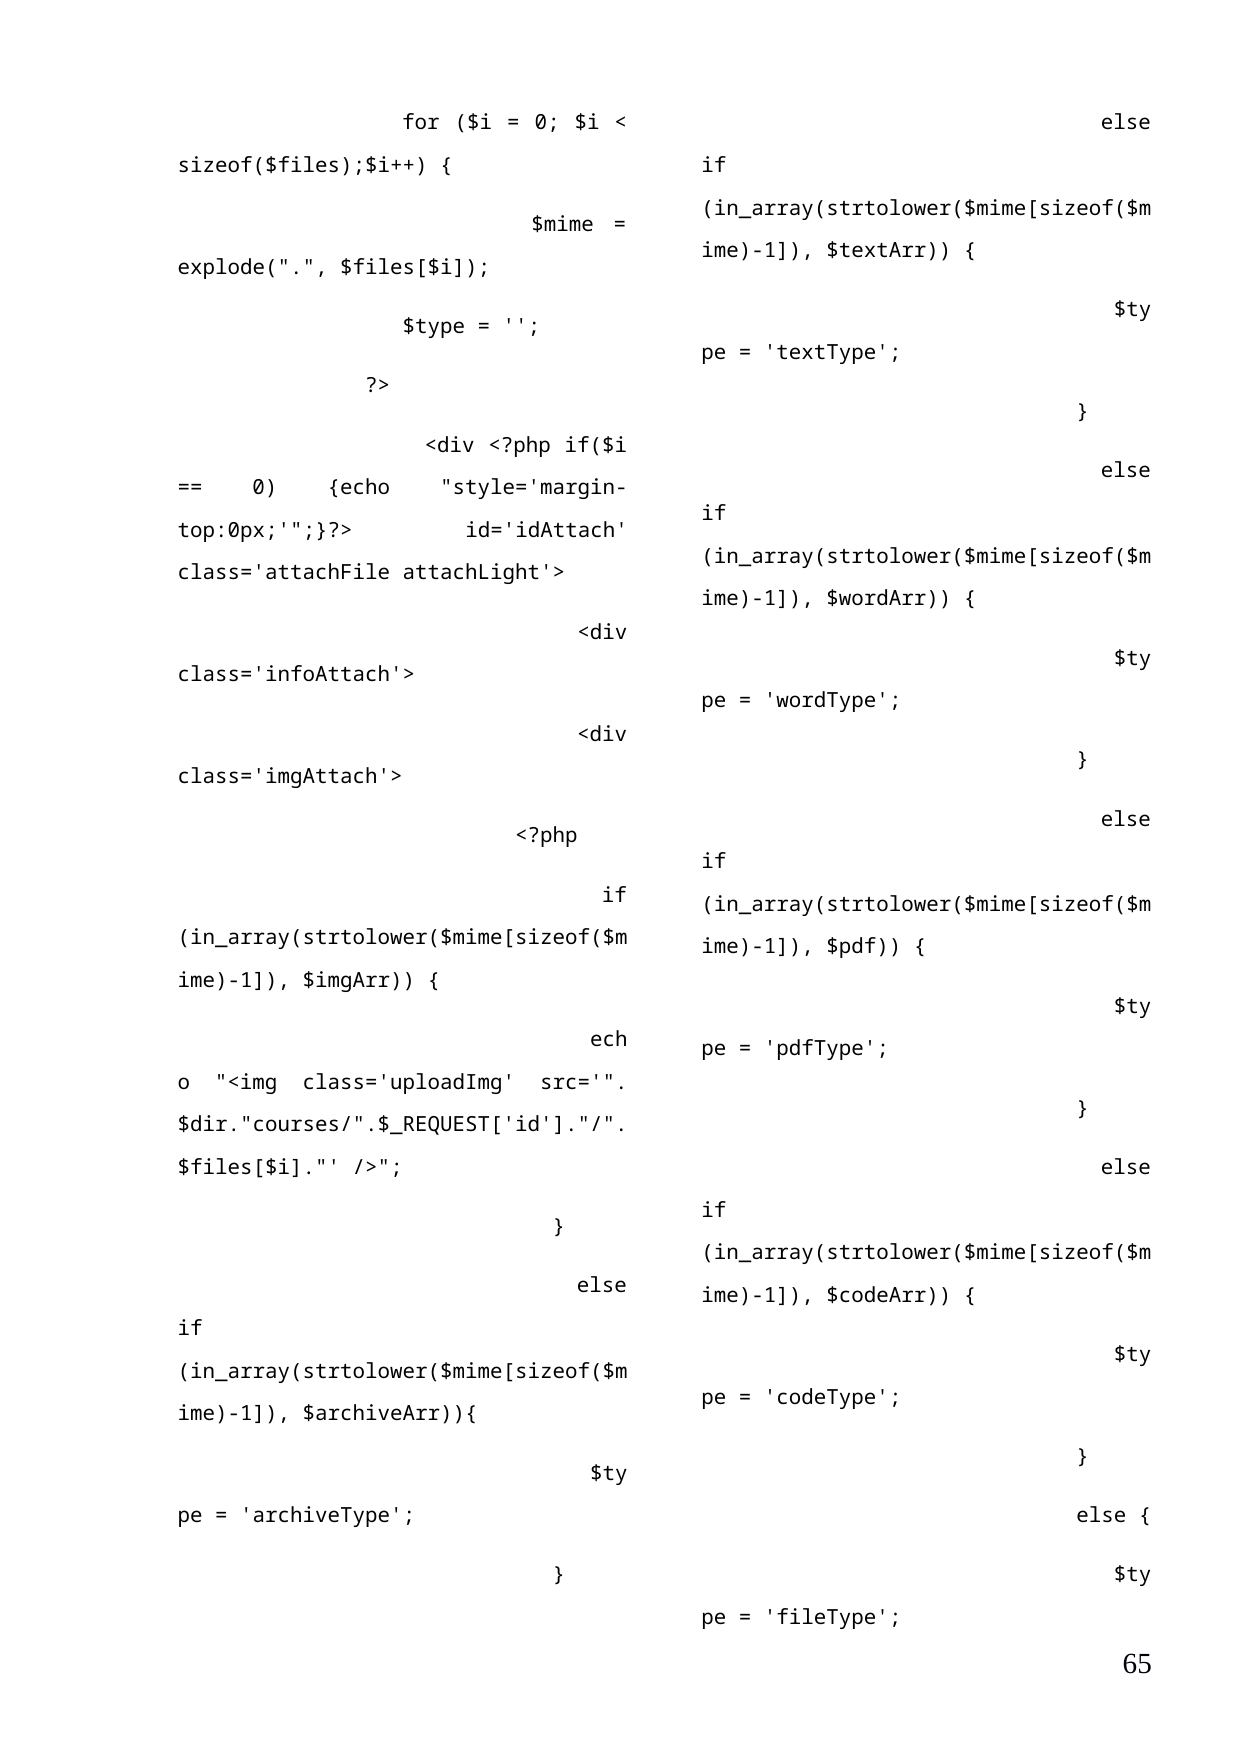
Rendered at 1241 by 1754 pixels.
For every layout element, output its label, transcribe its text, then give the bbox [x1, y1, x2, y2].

text } [701, 744, 1152, 773]
text $type = 'pdfType'; [701, 991, 1152, 1062]
text else if (in_array(strtolower($mime[sizeof($mime)-1]), $pdf)) { [701, 804, 1152, 960]
text echo "<img class='uploadImg' src='".$dir."courses/".$_REQUEST['id']."/".$files[$i]."' />"; [177, 1024, 627, 1181]
text <div <?php if($i == 0) {echo "style='margin-top:0px;'";}?> id='idAttach' class='attachFile attachLight'> [177, 430, 627, 586]
text $type = 'wordType'; [701, 643, 1152, 714]
text else if (in_array(strtolower($mime[sizeof($mime)-1]), $wordArr)) { [701, 456, 1152, 612]
text if (in_array(strtolower($mime[sizeof($mime)-1]), $imgArr)) { [177, 880, 627, 993]
text } [701, 1093, 1152, 1121]
text else { [701, 1500, 1152, 1529]
text $type = 'archiveType'; [177, 1458, 627, 1529]
text else if (in_array(strtolower($mime[sizeof($mime)-1]), $codeArr)) { [701, 1152, 1152, 1308]
text else if (in_array(strtolower($mime[sizeof($mime)-1]), $textArr)) { [701, 107, 1152, 264]
text else if (in_array(strtolower($mime[sizeof($mime)-1]), $archiveArr)){ [177, 1271, 627, 1427]
text } [177, 1559, 627, 1588]
text } [177, 1211, 627, 1240]
text $mime = explode(".", $files[$i]); [177, 209, 627, 280]
text ?> [177, 370, 627, 399]
text } [701, 396, 1152, 425]
text $type = ''; [177, 311, 627, 339]
text } [701, 1441, 1152, 1469]
text <div class='infoAttach'> [177, 617, 627, 688]
text $type = 'fileType'; [701, 1559, 1152, 1631]
text $type = 'textType'; [701, 294, 1152, 366]
text <?php [177, 821, 627, 849]
text for ($i = 0; $i < sizeof($files);$i++) { [177, 107, 627, 178]
text $type = 'codeType'; [701, 1339, 1152, 1410]
text <div class='imgAttach'> [177, 719, 627, 790]
